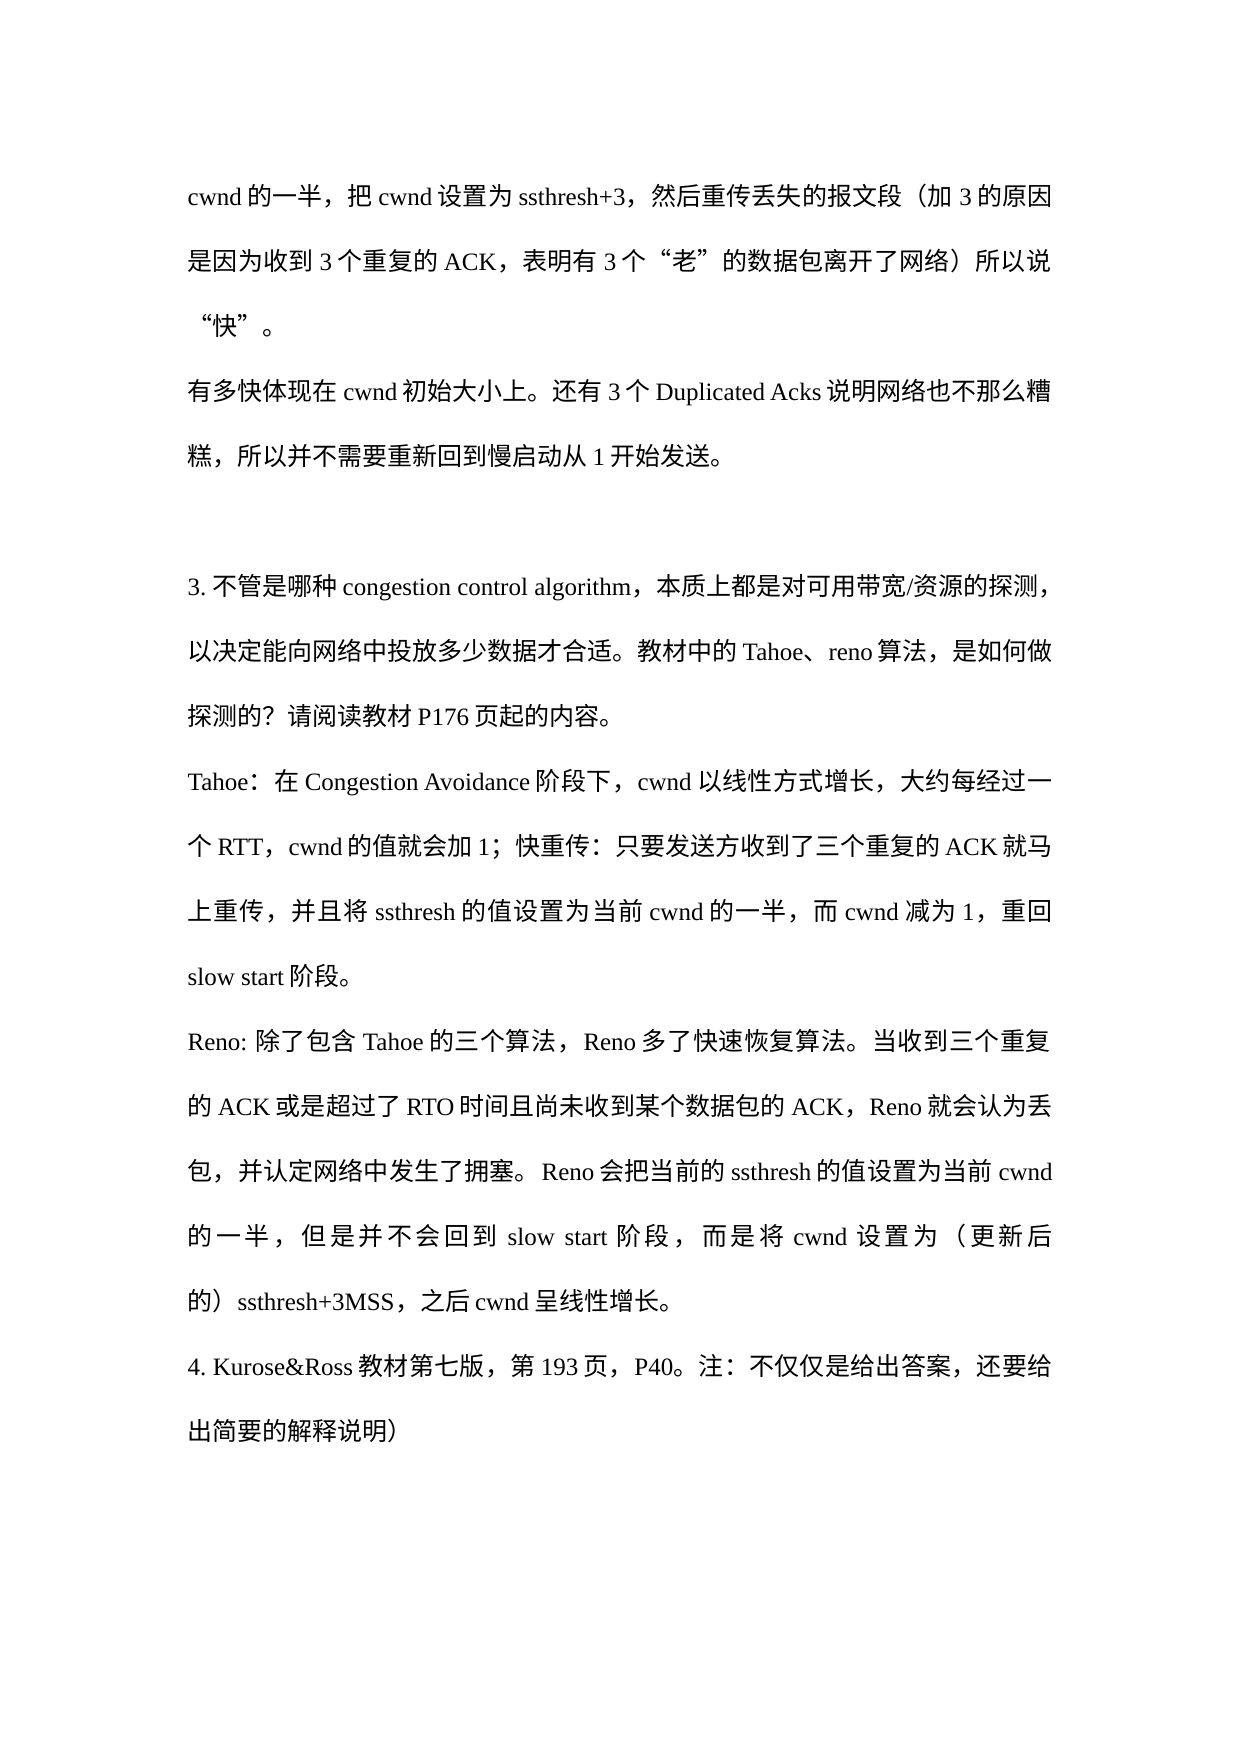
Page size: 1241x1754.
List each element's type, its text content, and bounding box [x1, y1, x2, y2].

text 以决定能向网络中投放多少数据才合适。教材中的Tahoe、reno算法，是如何做探测的？请阅读教材P176页起的内容。 [187, 617, 1053, 747]
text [187, 162, 1053, 357]
text Reno: 除了包含Tahoe的三个算法，Reno多了快速恢复算法。当收到三个重复的ACK或是超过了RTO时间且尚未收到某个数据包的ACK，Reno就会认为丢包，并认定网络中发生了拥塞。Reno会把当前的ssthresh的值设置为当前cwnd的一半，但是并不会回到slow start阶段，而是将cwnd设置为（更新后的）ssthresh+3MSS，之后cwnd呈线性增长。 [187, 1007, 1053, 1332]
text 4. Kurose&Ross教材第七版，第193页，P40。注：不仅仅是给出答案，还要给出简要的解释说明） [187, 1332, 1053, 1462]
text 有多快体现在cwnd初始大小上。还有3个Duplicated Acks说明网络也不那么糟糕，所以并不需要重新回到慢启动从1开始发送。 [187, 357, 1053, 487]
text 3. 不管是哪种congestion control algorithm，本质上都是对可用带宽/资源的探测， [187, 552, 1053, 617]
text Tahoe：在Congestion Avoidance阶段下，cwnd以线性方式增长，大约每经过一个RTT，cwnd的值就会加1；快重传：只要发送方收到了三个重复的ACK就马上重传，并且将ssthresh的值设置为当前cwnd的一半，而cwnd减为1，重回slow start阶段。 [187, 747, 1053, 1007]
